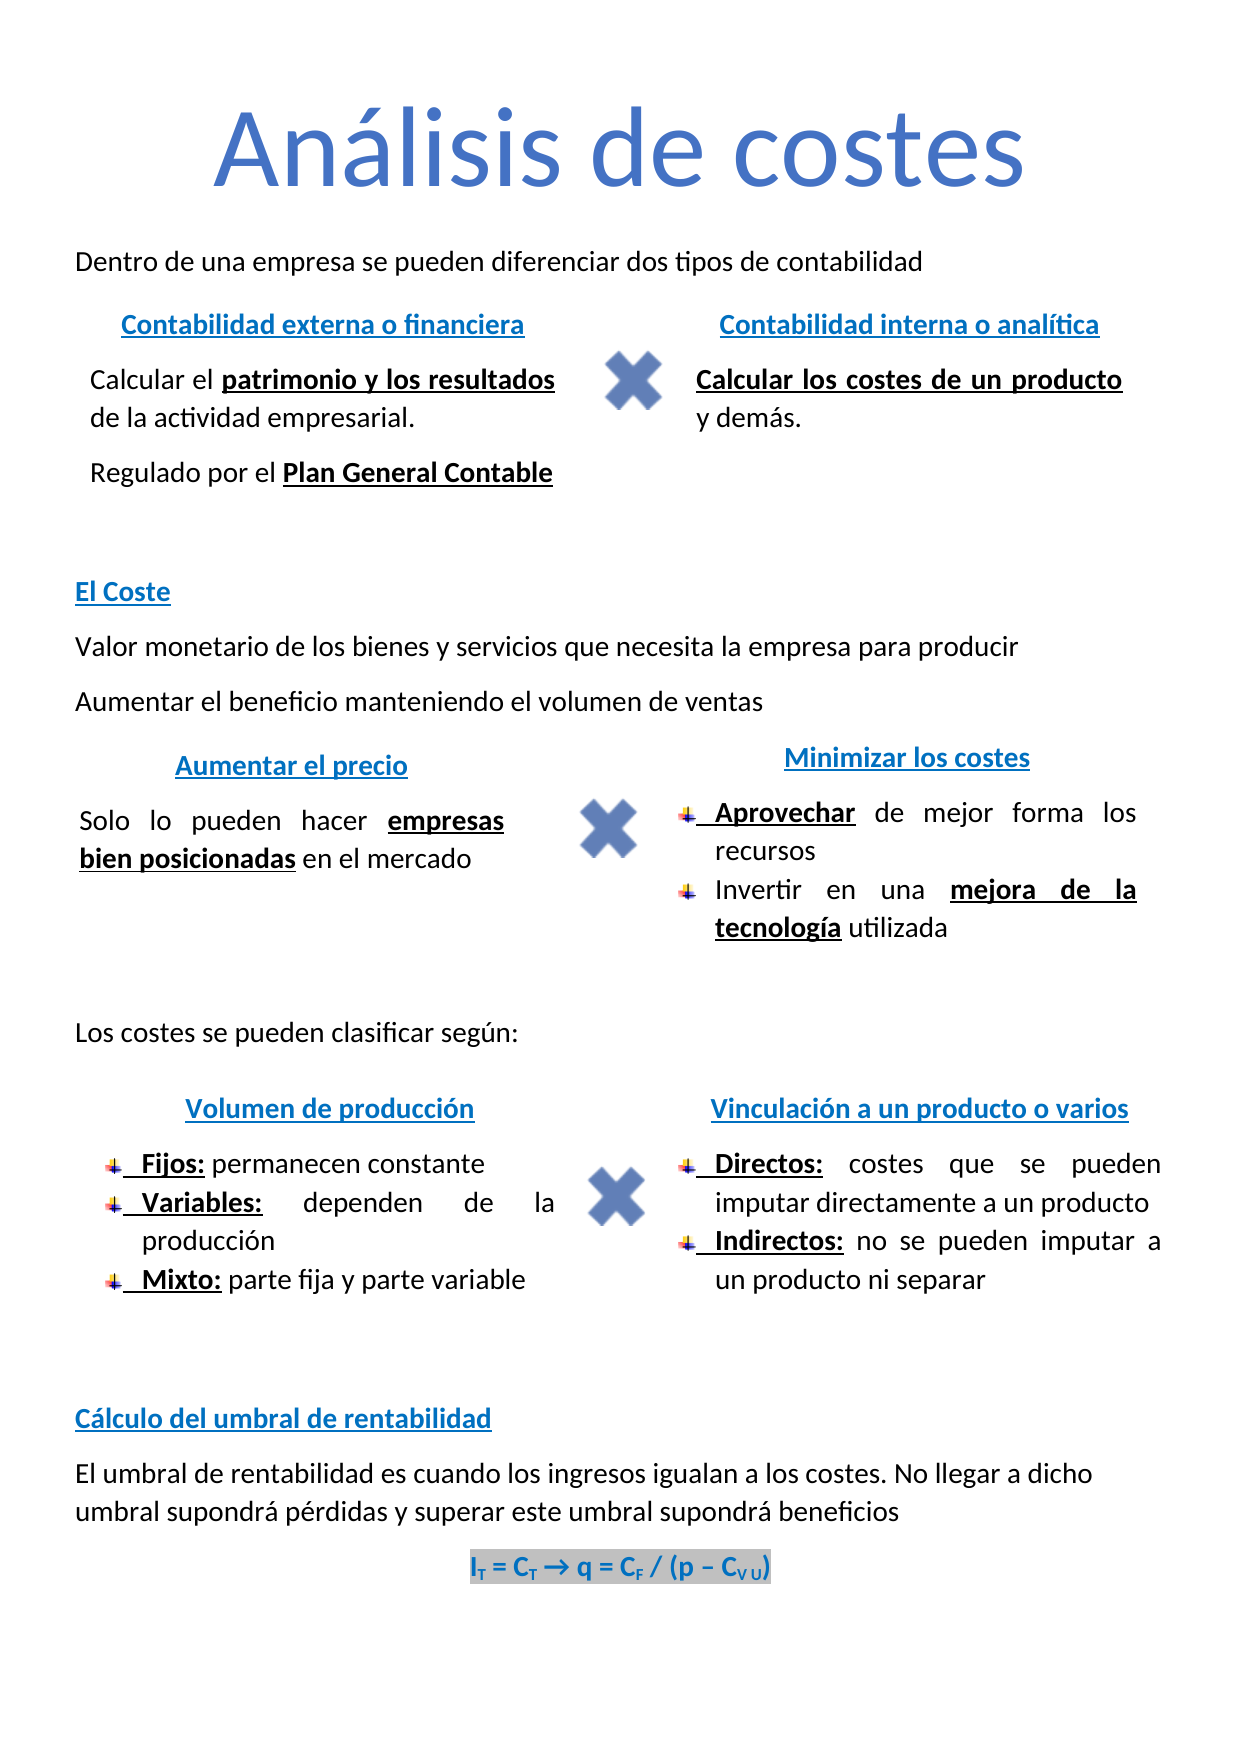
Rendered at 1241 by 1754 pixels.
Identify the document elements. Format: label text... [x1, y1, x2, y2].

text Valor monetario de los bienes y servicios que necesita la empresa para producir [75, 628, 1165, 664]
text El Coste [75, 573, 1165, 609]
text El umbral de rentabilidad es cuando los ingresos igualan a los costes. No llegar a dicho umbral supondrá pérdidas y superar este umbral supondrá beneficios [75, 1455, 1165, 1529]
text Cálculo del umbral de rentabilidad [75, 1400, 1165, 1436]
picture [678, 882, 696, 900]
text Los costes se pueden clasificar según: [75, 1014, 1165, 1050]
picture [678, 1234, 696, 1251]
picture [105, 1157, 122, 1174]
picture [105, 1195, 122, 1213]
list Aumentar el beneficio manteniendo el volumen de ventas [75, 683, 1165, 719]
picture [105, 1272, 122, 1290]
picture [678, 1157, 696, 1174]
picture [678, 805, 696, 823]
text Dentro de una empresa se pueden diferenciar dos tipos de contabilidad [75, 243, 1165, 278]
text IT = CT → q = CF / (p – CV U) [75, 1548, 1165, 1584]
text Análisis de costes [75, 75, 1165, 215]
